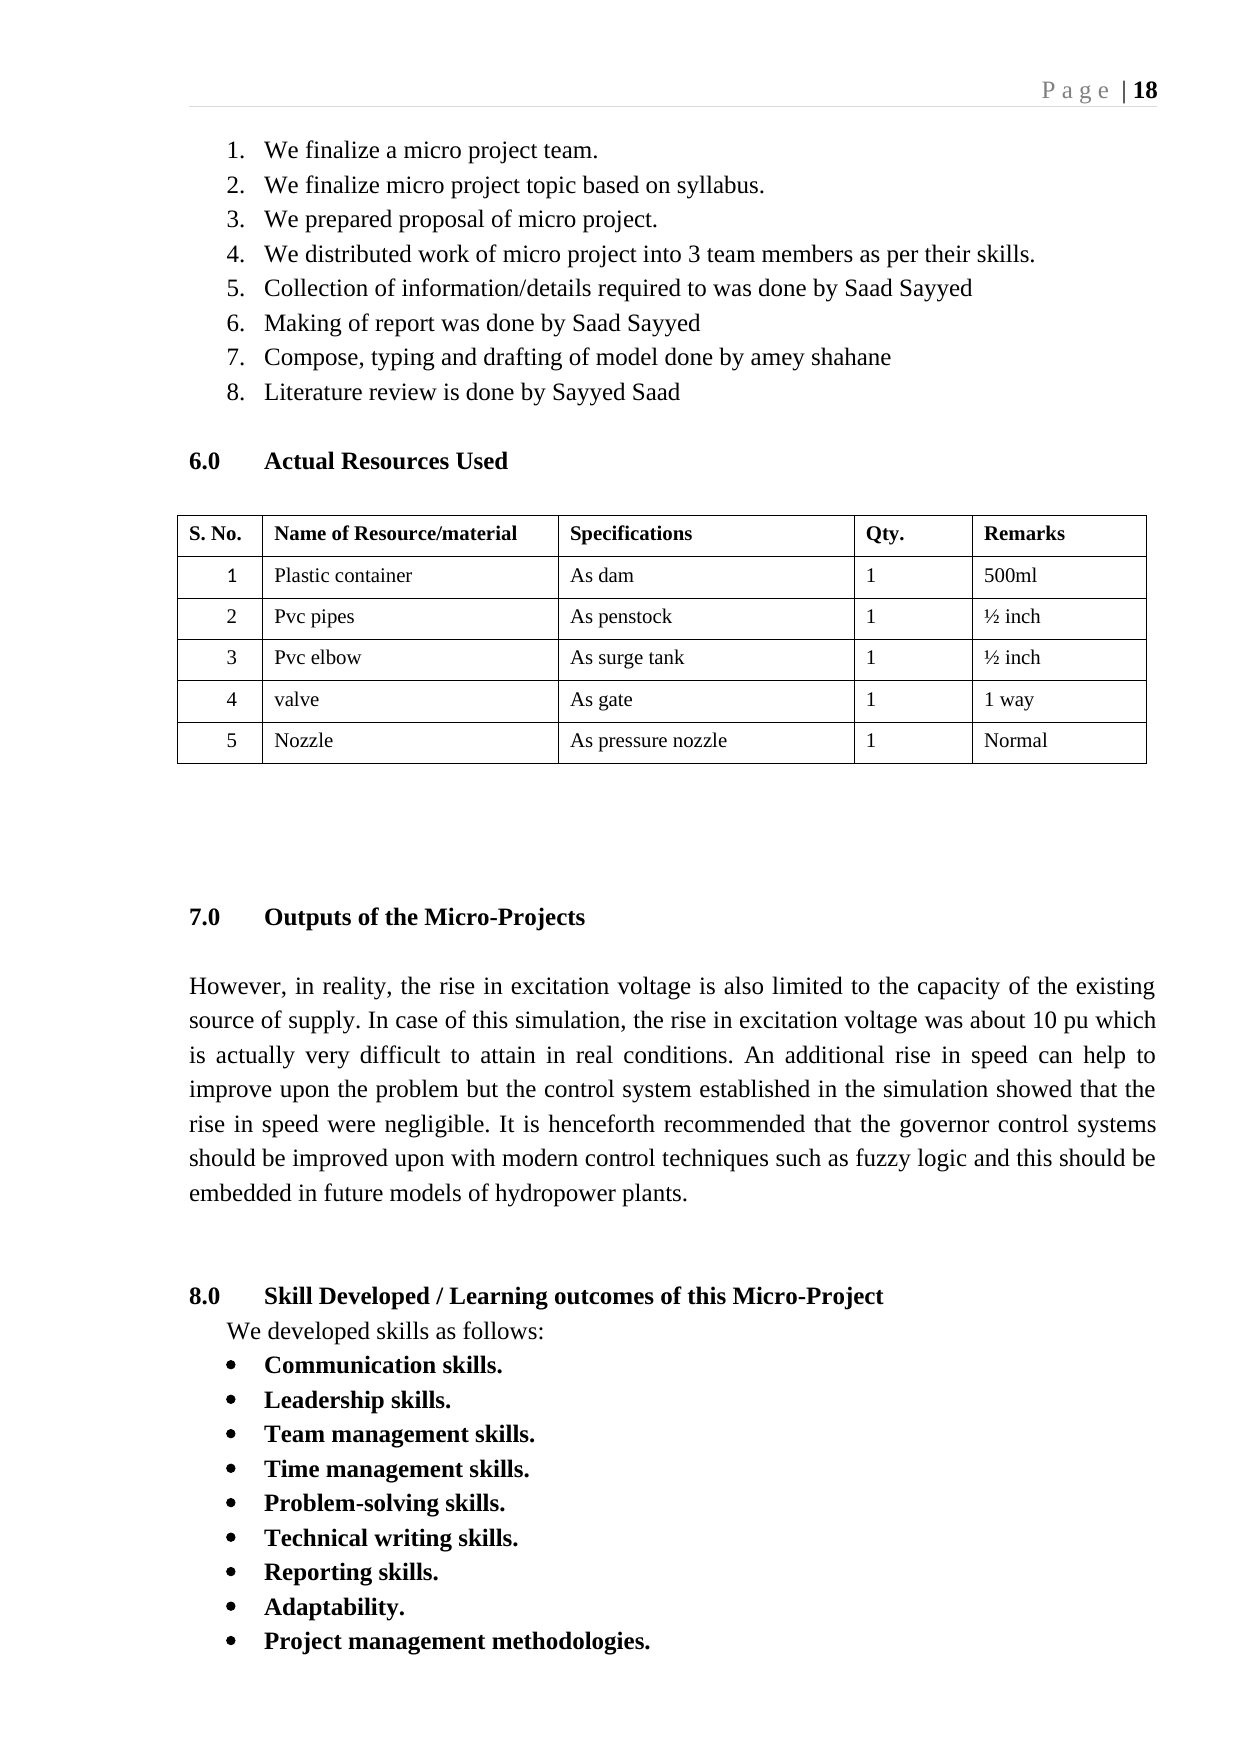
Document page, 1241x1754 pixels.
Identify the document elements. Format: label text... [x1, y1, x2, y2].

list Compose, typing and drafting of model done by amey shahane [226, 342, 1157, 371]
table_header Name of Resource/material [263, 516, 558, 556]
table_cell As dam [559, 557, 854, 598]
table_cell 1 [855, 557, 972, 598]
list Project management methodologies. [226, 1626, 1157, 1655]
table_cell Plastic container [263, 557, 558, 598]
text However, in reality, the rise in excitation voltage is also limited to the capacity of the existing source of supply. In case of this simulation, the rise in excitation voltage was about 10 pu which is actually very difficult to attain in real conditions. An additional rise in speed can help to improve upon the problem but the control system established in the simulation showed that the rise in speed were negligible. It is henceforth recommended that the governor control systems should be improved upon with modern control techniques such as fuzzy logic and this should be embedded in future models of hydropower plants. [189, 971, 1157, 1207]
list Outputs of the Micro-Projects [189, 902, 1157, 931]
list Reporting skills. [226, 1557, 1157, 1586]
table_cell As penstock [559, 599, 854, 639]
text 6.0 Actual Resources Used [189, 446, 1157, 475]
table_cell 500ml [973, 557, 1146, 598]
list Time management skills. [226, 1454, 1157, 1482]
text 8.0 Skill Developed / Learning outcomes of this Micro-Project [189, 1281, 1157, 1310]
table_cell 3 [178, 640, 262, 680]
list Adaptability. [226, 1592, 1157, 1620]
list We distributed work of micro project into 3 team members as per their skills. [226, 239, 1157, 268]
list Collection of information/details required to was done by Saad Sayyed [226, 273, 1157, 302]
list Team management skills. [226, 1419, 1157, 1448]
table_cell [178, 557, 262, 598]
table_cell 1 [855, 599, 972, 639]
table_cell 4 [178, 681, 262, 722]
list We prepared proposal of micro project. [226, 204, 1157, 233]
table_cell Pvc elbow [263, 640, 558, 680]
table_cell valve [263, 681, 558, 722]
table_cell 1 [855, 681, 972, 722]
table_cell Pvc pipes [263, 599, 558, 639]
table_cell As gate [559, 681, 854, 722]
list Making of report was done by Saad Sayyed [226, 308, 1157, 337]
table_cell 1 [855, 723, 972, 763]
list We finalize micro project topic based on syllabus. [226, 170, 1157, 199]
table_cell 1 [855, 640, 972, 680]
table_cell Normal [973, 723, 1146, 763]
table_cell 5 [178, 723, 262, 763]
list Technical writing skills. [226, 1523, 1157, 1551]
table_cell 2 [178, 599, 262, 639]
list Communication skills. [226, 1350, 1157, 1379]
table_cell Nozzle [263, 723, 558, 763]
table_cell As pressure nozzle [559, 723, 854, 763]
table_cell 1 way [973, 681, 1146, 722]
list Literature review is done by Sayyed Saad [226, 377, 1157, 406]
list We finalize a micro project team. [226, 136, 1157, 164]
list Problem-solving skills. [226, 1488, 1157, 1517]
table_header Specifications [559, 516, 854, 556]
list Leadership skills. [226, 1385, 1157, 1413]
table_header Remarks [973, 516, 1146, 556]
table_header S. No. [178, 516, 262, 556]
text We developed skills as follows: [189, 1316, 1157, 1344]
table_cell As surge tank [559, 640, 854, 680]
table_header Qty. [855, 516, 972, 556]
table_cell ½ inch [973, 640, 1146, 680]
table_cell ½ inch [973, 599, 1146, 639]
